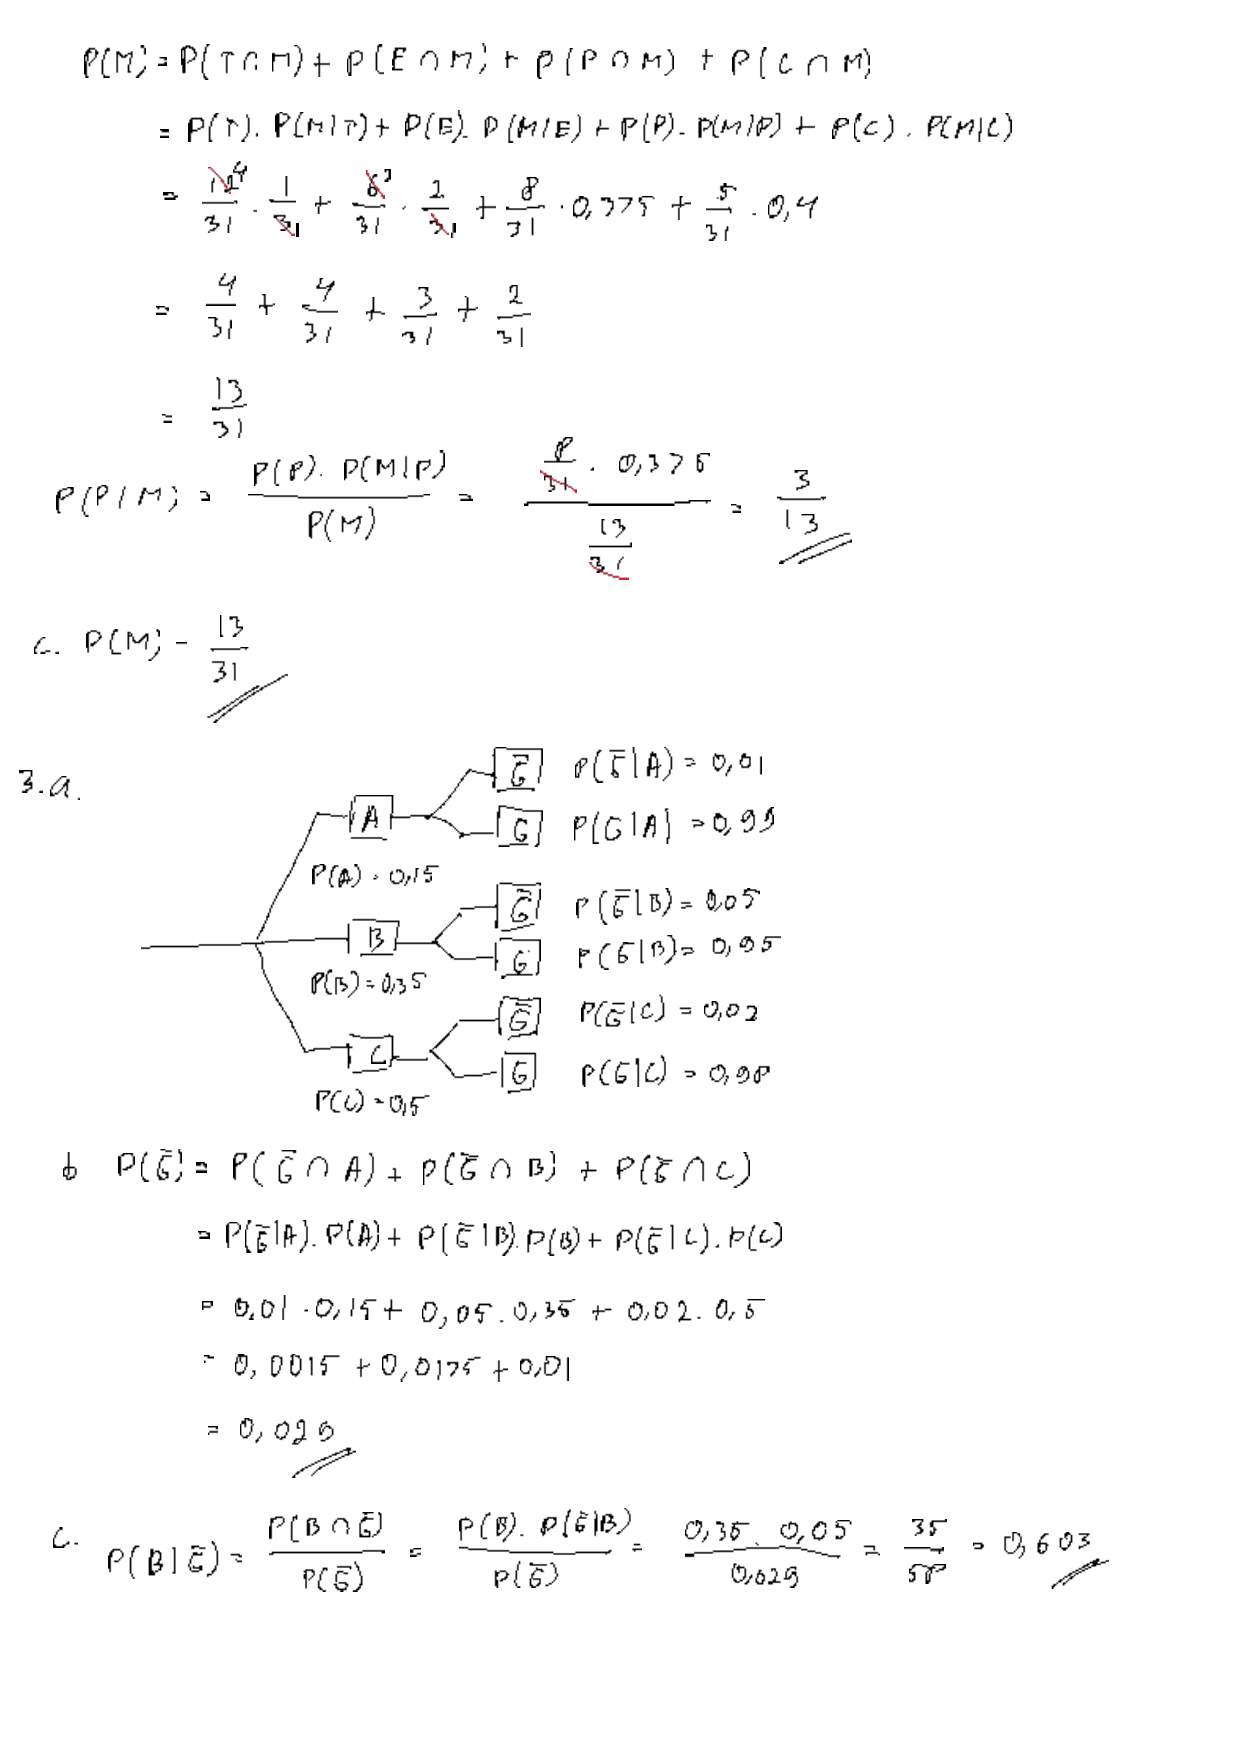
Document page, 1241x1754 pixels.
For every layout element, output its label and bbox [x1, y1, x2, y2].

picture [302, 278, 338, 343]
picture [235, 1354, 370, 1379]
picture [574, 807, 774, 844]
picture [141, 747, 543, 1116]
picture [196, 1162, 207, 1173]
picture [206, 273, 236, 306]
picture [619, 453, 710, 476]
picture [176, 642, 187, 649]
picture [226, 1222, 241, 1248]
picture [275, 112, 389, 141]
picture [537, 48, 674, 79]
picture [245, 1220, 379, 1253]
picture [589, 519, 632, 580]
picture [84, 45, 146, 78]
picture [732, 47, 870, 79]
picture [904, 1547, 944, 1554]
picture [160, 129, 169, 138]
picture [347, 44, 384, 76]
picture [156, 306, 169, 315]
picture [259, 294, 275, 315]
picture [248, 494, 430, 542]
picture [382, 1354, 508, 1382]
picture [388, 1222, 782, 1256]
picture [451, 223, 456, 238]
picture [240, 1418, 356, 1478]
picture [118, 1153, 135, 1176]
picture [459, 494, 473, 501]
picture [458, 296, 478, 322]
picture [392, 43, 486, 74]
picture [163, 192, 178, 200]
picture [581, 1152, 750, 1188]
picture [202, 161, 257, 233]
picture [576, 888, 760, 925]
picture [579, 935, 781, 1087]
picture [575, 747, 762, 783]
picture [269, 1512, 385, 1592]
picture [505, 51, 518, 68]
picture [685, 1520, 880, 1588]
picture [973, 1532, 1109, 1589]
picture [141, 1149, 182, 1182]
picture [476, 196, 496, 219]
picture [200, 491, 210, 501]
picture [520, 1356, 569, 1381]
picture [352, 169, 449, 235]
picture [34, 637, 59, 654]
picture [410, 1548, 421, 1557]
picture [402, 287, 437, 345]
picture [854, 113, 1012, 142]
picture [204, 1355, 214, 1363]
picture [316, 1298, 402, 1320]
picture [235, 1295, 308, 1320]
picture [206, 647, 288, 723]
picture [366, 297, 385, 323]
picture [181, 44, 257, 80]
picture [269, 176, 299, 237]
picture [53, 1527, 78, 1548]
picture [208, 1426, 218, 1435]
picture [233, 1150, 401, 1187]
picture [524, 500, 711, 506]
picture [832, 118, 849, 139]
picture [86, 629, 160, 661]
picture [405, 110, 815, 143]
picture [188, 113, 258, 142]
picture [162, 414, 172, 423]
picture [108, 1541, 242, 1579]
picture [540, 437, 594, 493]
picture [208, 317, 232, 339]
picture [202, 1301, 213, 1310]
picture [459, 1508, 642, 1588]
picture [506, 177, 563, 237]
picture [731, 504, 741, 513]
picture [573, 196, 691, 220]
picture [315, 196, 331, 214]
picture [212, 377, 247, 438]
picture [254, 455, 322, 486]
picture [19, 770, 43, 793]
picture [909, 1564, 946, 1584]
picture [702, 49, 713, 70]
picture [423, 1151, 555, 1185]
picture [497, 285, 531, 347]
picture [768, 195, 818, 222]
picture [777, 470, 852, 564]
picture [344, 450, 445, 482]
picture [912, 1519, 947, 1536]
picture [158, 57, 167, 66]
picture [198, 1231, 210, 1239]
picture [56, 485, 177, 517]
picture [706, 183, 756, 241]
picture [220, 615, 243, 637]
picture [272, 45, 330, 77]
picture [422, 1299, 765, 1329]
picture [50, 776, 80, 800]
picture [63, 1152, 84, 1182]
